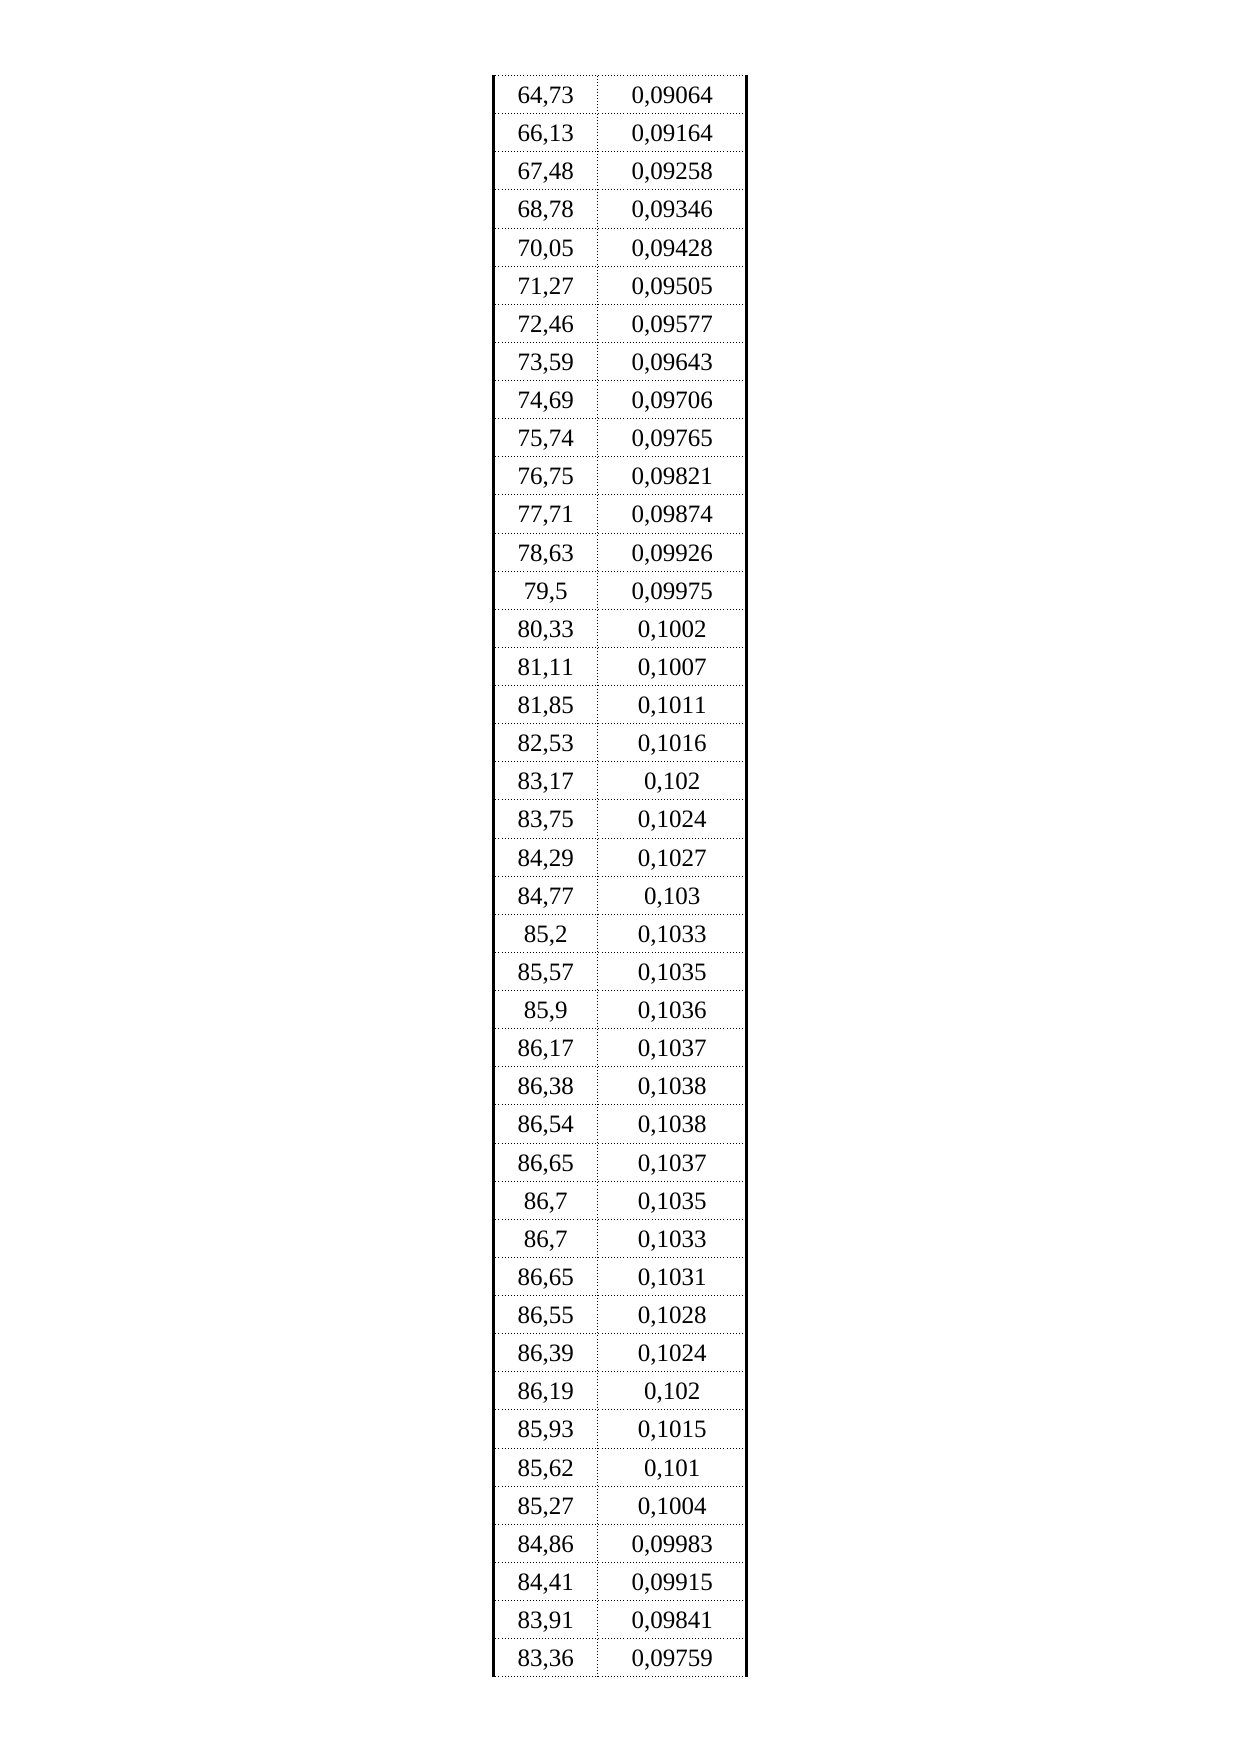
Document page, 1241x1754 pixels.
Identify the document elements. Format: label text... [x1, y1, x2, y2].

table_cell 85,57 [495, 952, 597, 990]
table_cell 0,1038 [598, 1066, 745, 1104]
table_cell 0,101 [598, 1448, 745, 1486]
table_cell 0,09577 [598, 304, 745, 342]
table_cell 0,09064 [598, 75, 745, 113]
table_cell 0,09428 [598, 228, 745, 266]
table_cell 0,1037 [598, 1028, 745, 1066]
table_cell 86,17 [495, 1028, 597, 1066]
table_cell 0,1027 [598, 838, 745, 876]
table_cell 68,78 [495, 189, 597, 227]
table_cell 0,1007 [598, 647, 745, 685]
table_cell 0,1011 [598, 685, 745, 723]
table_cell 0,1035 [598, 1181, 745, 1219]
table_cell 0,1037 [598, 1143, 745, 1181]
table_cell 0,09874 [598, 494, 745, 532]
table_cell 84,29 [495, 838, 597, 876]
table_cell 0,1024 [598, 799, 745, 837]
table_cell 81,11 [495, 647, 597, 685]
table_cell 0,09643 [598, 342, 745, 380]
table_cell 74,69 [495, 380, 597, 418]
table_cell 86,39 [495, 1333, 597, 1371]
table_cell 73,59 [495, 342, 597, 380]
table_cell 85,27 [495, 1486, 597, 1524]
table_cell 83,75 [495, 799, 597, 837]
table_cell 0,09915 [598, 1562, 745, 1600]
table_cell 0,09841 [598, 1600, 745, 1638]
table_cell 0,1031 [598, 1257, 745, 1295]
table_cell 0,102 [598, 761, 745, 799]
table_cell 81,85 [495, 685, 597, 723]
table_cell 0,1024 [598, 1333, 745, 1371]
table_cell 66,13 [495, 113, 597, 151]
table_cell 85,93 [495, 1409, 597, 1447]
table_cell 79,5 [495, 571, 597, 609]
table_cell 0,1015 [598, 1409, 745, 1447]
table_cell 86,65 [495, 1257, 597, 1295]
table_cell 83,91 [495, 1600, 597, 1638]
table_cell 77,71 [495, 494, 597, 532]
table_cell 0,09983 [598, 1524, 745, 1562]
table_cell 80,33 [495, 609, 597, 647]
table_cell 86,38 [495, 1066, 597, 1104]
table_cell 84,41 [495, 1562, 597, 1600]
table_cell 0,1004 [598, 1486, 745, 1524]
table_cell 85,9 [495, 990, 597, 1028]
table_cell 75,74 [495, 418, 597, 456]
table_cell 0,09346 [598, 189, 745, 227]
table_cell 0,1002 [598, 609, 745, 647]
table_cell 83,17 [495, 761, 597, 799]
table_cell 72,46 [495, 304, 597, 342]
table_cell 78,63 [495, 533, 597, 571]
table_cell 76,75 [495, 456, 597, 494]
table_cell 85,2 [495, 914, 597, 952]
table_cell 82,53 [495, 723, 597, 761]
table_cell 0,09821 [598, 456, 745, 494]
table_cell 0,09975 [598, 571, 745, 609]
table_cell 0,09706 [598, 380, 745, 418]
table_cell 0,1033 [598, 914, 745, 952]
table_cell 86,65 [495, 1143, 597, 1181]
table_cell 0,1033 [598, 1219, 745, 1257]
table_cell 0,09765 [598, 418, 745, 456]
table_cell 0,09164 [598, 113, 745, 151]
table_cell 0,1036 [598, 990, 745, 1028]
table_cell 0,1038 [598, 1104, 745, 1142]
table_cell 71,27 [495, 266, 597, 304]
table_cell 86,55 [495, 1295, 597, 1333]
table_cell 84,86 [495, 1524, 597, 1562]
table_cell 0,09926 [598, 533, 745, 571]
table_cell 0,1035 [598, 952, 745, 990]
table_cell 0,09759 [598, 1638, 745, 1676]
table_cell 0,103 [598, 876, 745, 914]
table_cell 0,1016 [598, 723, 745, 761]
table_cell 86,7 [495, 1219, 597, 1257]
table_cell 85,62 [495, 1448, 597, 1486]
table_cell 86,54 [495, 1104, 597, 1142]
table_cell 67,48 [495, 151, 597, 189]
table_cell 64,73 [495, 75, 597, 113]
table_cell 0,09258 [598, 151, 745, 189]
table_cell 86,19 [495, 1371, 597, 1409]
table_cell 0,102 [598, 1371, 745, 1409]
table_cell 70,05 [495, 228, 597, 266]
table_cell 0,09505 [598, 266, 745, 304]
table_cell 83,36 [495, 1638, 597, 1676]
table_cell 84,77 [495, 876, 597, 914]
table_cell 0,1028 [598, 1295, 745, 1333]
table_cell 86,7 [495, 1181, 597, 1219]
